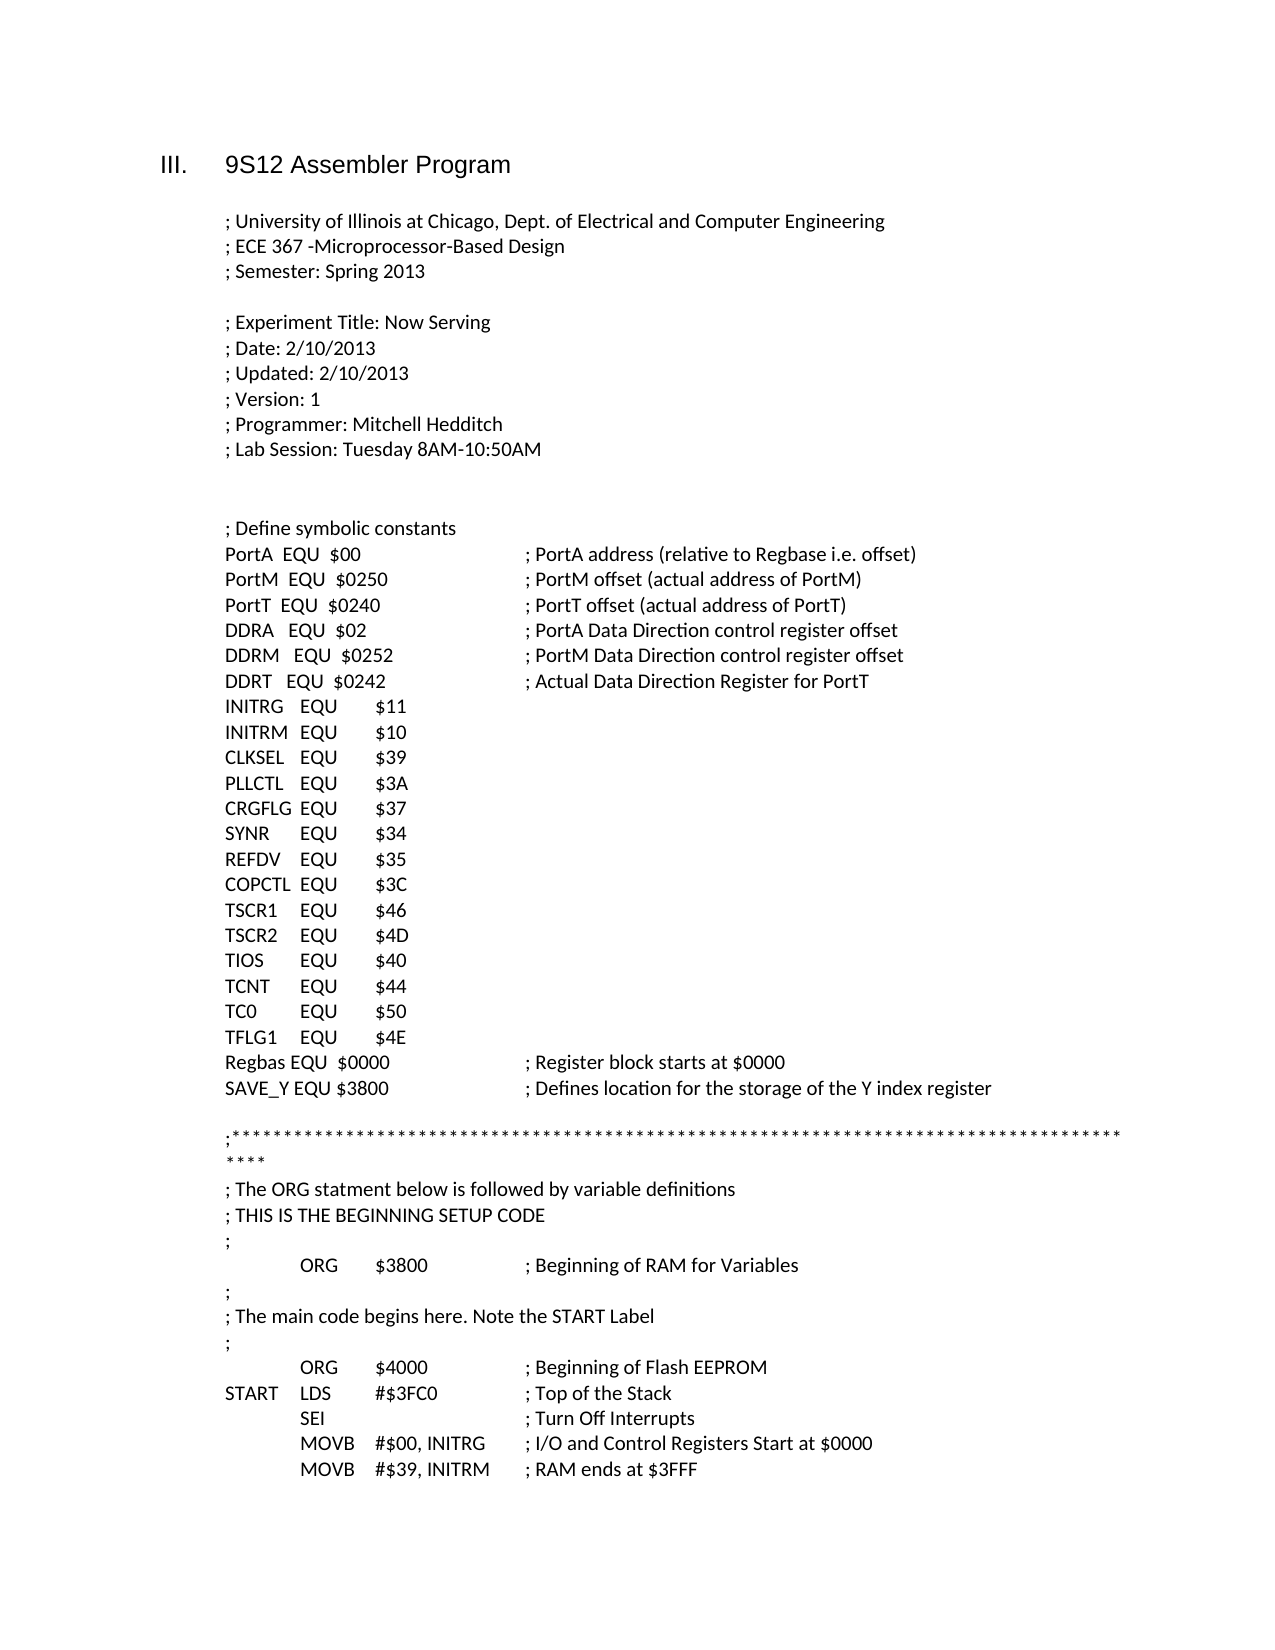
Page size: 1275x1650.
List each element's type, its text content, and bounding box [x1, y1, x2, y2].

text REFDV EQU $35 [225, 846, 1125, 871]
text Regbas EQU $0000 ; Register block starts at $0000 [225, 1049, 1125, 1075]
text ORG $4000 ; Beginning of Flash EEPROM [225, 1354, 1125, 1380]
text COPCTL EQU $3C [225, 871, 1125, 897]
text ;****************************************************************************************** [225, 1126, 1125, 1176]
text TIOS EQU $40 [225, 948, 1125, 973]
text ; Experiment Title: Now Serving [225, 309, 1125, 335]
text TC0 EQU $50 [225, 998, 1125, 1024]
text ; ECE 367 -Microprocessor-Based Design [225, 233, 1125, 259]
text CLKSEL EQU $39 [225, 744, 1125, 770]
text PLLCTL EQU $3A [225, 770, 1125, 795]
text PortA EQU $00 ; PortA address (relative to Regbase i.e. offset) [225, 541, 1125, 566]
text PortT EQU $0240 ; PortT offset (actual address of PortT) [225, 592, 1125, 617]
text PortM EQU $0250 ; PortM offset (actual address of PortM) [225, 566, 1125, 592]
text DDRA EQU $02 ; PortA Data Direction control register offset [225, 617, 1125, 643]
text ; Define symbolic constants [225, 516, 1125, 541]
text ; [225, 1329, 1125, 1354]
text TCNT EQU $44 [225, 973, 1125, 998]
text ; Version: 1 [225, 386, 1125, 411]
text ; Semester: Spring 2013 [225, 259, 1125, 284]
text TSCR2 EQU $4D [225, 922, 1125, 948]
text START LDS #$3FC0 ; Top of the Stack [225, 1380, 1125, 1405]
text INITRM EQU $10 [225, 719, 1125, 744]
text TSCR1 EQU $46 [225, 897, 1125, 922]
text ; The main code begins here. Note the START Label [225, 1303, 1125, 1329]
text ; [225, 1278, 1125, 1303]
text MOVB #$00, INITRG ; I/O and Control Registers Start at $0000 [225, 1431, 1125, 1456]
text CRGFLG EQU $37 [225, 795, 1125, 821]
list 9S12 Assembler Program [187, 150, 1125, 179]
text DDRT EQU $0242 ; Actual Data Direction Register for PortT [225, 668, 1125, 693]
text ; The ORG statment below is followed by variable definitions [225, 1176, 1125, 1202]
text ORG $3800 ; Beginning of RAM for Variables [225, 1253, 1125, 1278]
text ; THIS IS THE BEGINNING SETUP CODE [225, 1202, 1125, 1227]
text SEI ; Turn Off Interrupts [225, 1405, 1125, 1431]
text MOVB #$39, INITRM ; RAM ends at $3FFF [225, 1456, 1125, 1481]
text ; University of Illinois at Chicago, Dept. of Electrical and Computer Engineering [225, 208, 1125, 233]
text ; Date: 2/10/2013 [225, 335, 1125, 360]
text INITRG EQU $11 [225, 693, 1125, 719]
text ; Programmer: Mitchell Hedditch [225, 411, 1125, 437]
text DDRM EQU $0252 ; PortM Data Direction control register offset [225, 643, 1125, 668]
text TFLG1 EQU $4E [225, 1024, 1125, 1049]
text ; Lab Session: Tuesday 8AM-10:50AM [225, 437, 1125, 462]
text ; Updated: 2/10/2013 [225, 360, 1125, 386]
text ; [225, 1227, 1125, 1253]
text SAVE_Y EQU $3800 ; Defines location for the storage of the Y index register [225, 1075, 1125, 1100]
text SYNR EQU $34 [225, 821, 1125, 846]
